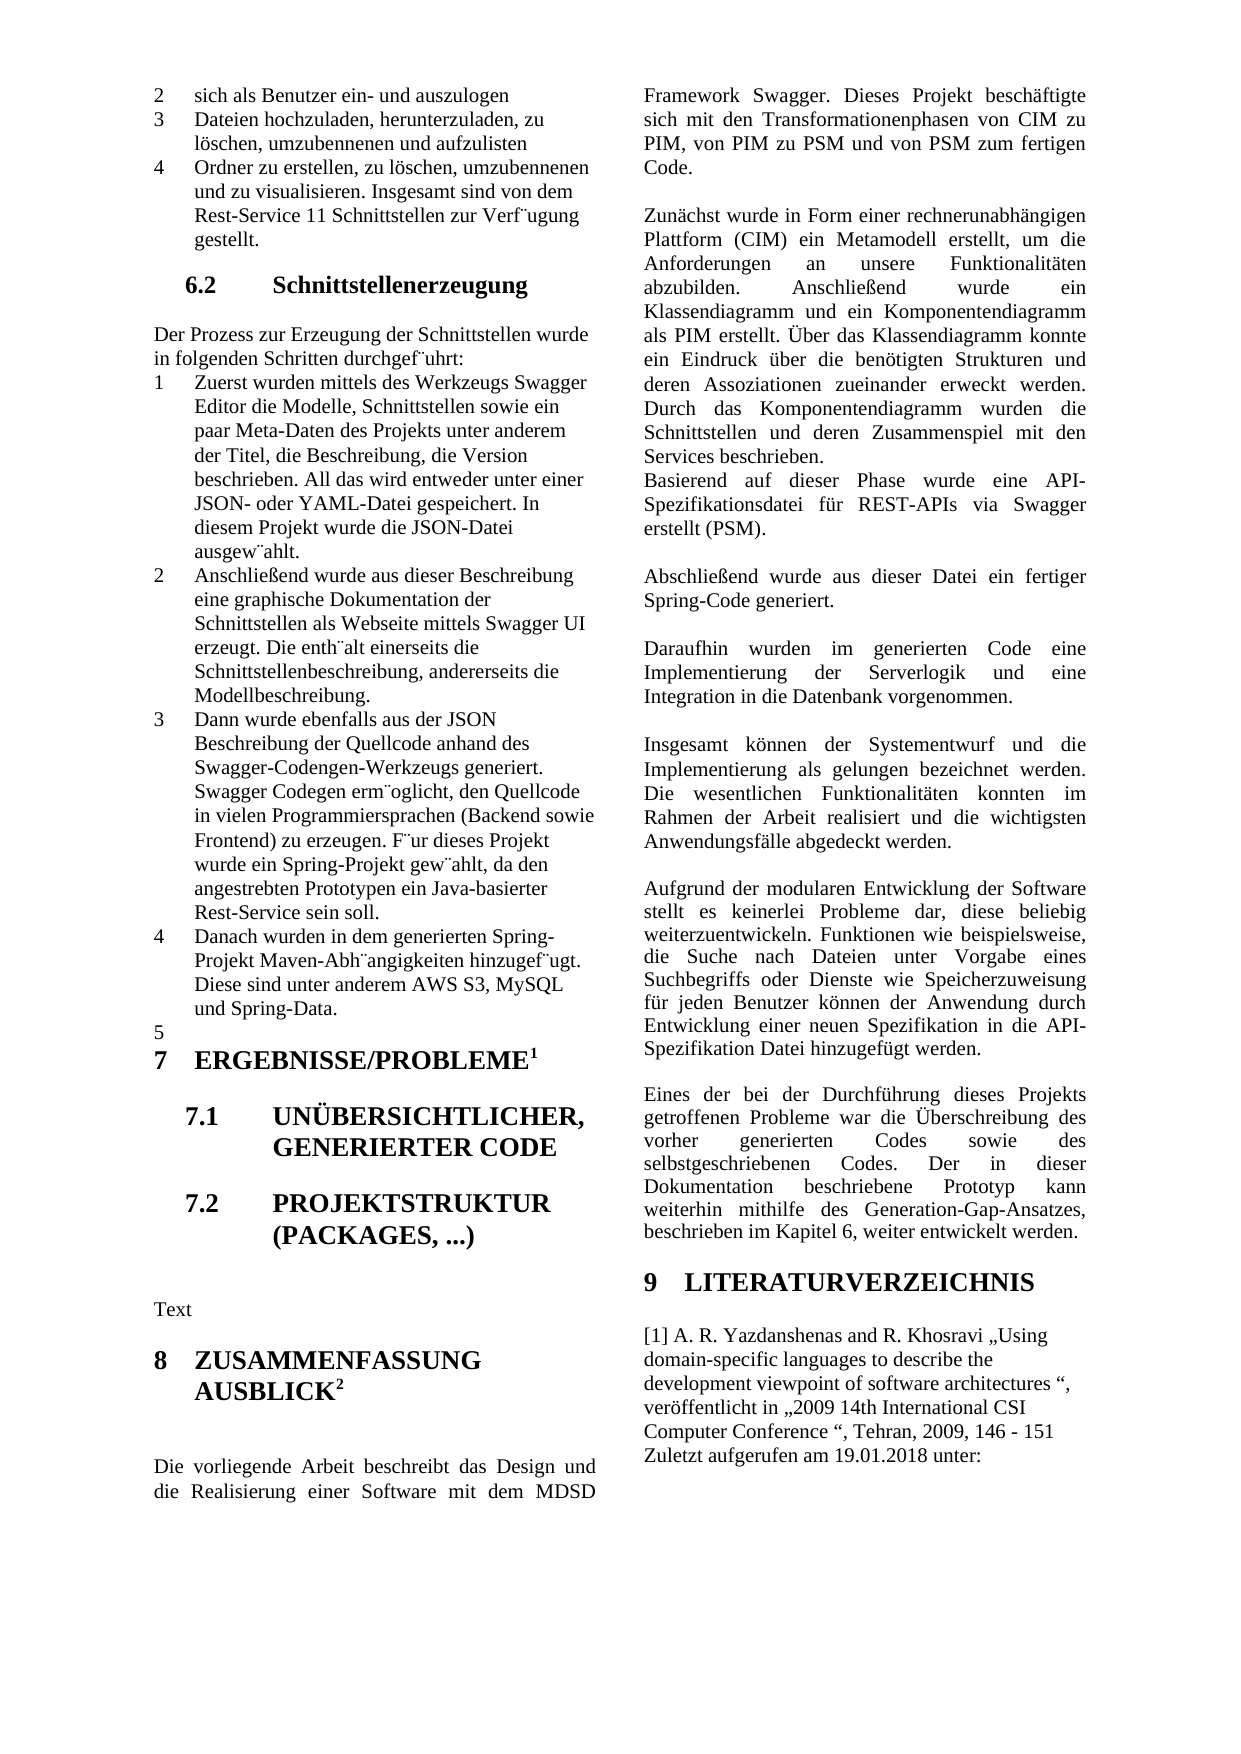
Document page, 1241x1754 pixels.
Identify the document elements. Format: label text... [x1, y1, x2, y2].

text [1] A. R. Yazdanshenas and R. Khosravi „Using domain-specific languages to describe the development viewpoint of software architectures “, veröffentlicht in „2009 14th International CSI Computer Conference “, Tehran, 2009, 146 - 151 [644, 1323, 1087, 1443]
list Zuerst wurden mittels des Werkzeugs Swagger Editor die Modelle, Schnittstellen sowie ein paar Meta-Daten des Projekts unter anderem der Titel, die Beschreibung, die Version beschrieben. All das wird entweder unter einer JSON- oder YAML-Datei gespeichert. In diesem Projekt wurde die JSON-Datei ausgew¨ahlt. [153, 370, 596, 563]
subtitle Literaturverzeichnis [644, 1266, 1087, 1298]
text Daraufhin wurden im generierten Code eine Implementierung der Serverlogik und eine Integration in die Datenbank vorgenommen. [644, 636, 1087, 708]
subtitle Unübersichtlicher, generierter Code [185, 1100, 596, 1163]
subtitle Projektstruktur (Packages, ...) [185, 1188, 596, 1250]
list Schnittstellenerzeugung [185, 275, 596, 298]
text Aufgrund der modularen Entwicklung der Software stellt es keinerlei Probleme dar, diese beliebig weiterzuentwickeln. Funktionen wie beispielsweise, die Suche nach Dateien unter Vorgabe eines Suchbegriffs oder Dienste wie Speicherzuweisung für jeden Benutzer können der Anwendung durch Entwicklung einer neuen Spezifikation in die API-Spezifikation Datei hinzugefügt werden. [644, 877, 1087, 1060]
text Eines der bei der Durchführung dieses Projekts getroffenen Probleme war die Überschreibung des vorher generierten Codes sowie des selbstgeschriebenen Codes. Der in dieser Dokumentation beschriebene Prototyp kann weiterhin mithilfe des Generation-Gap-Ansatzes, beschrieben im Kapitel 6, weiter entwickelt werden. [644, 1083, 1087, 1243]
list Ordner zu erstellen, zu löschen, umzubennenen und zu visualisieren. Insgesamt sind von dem Rest-Service 11 Schnittstellen zur Verf¨ugung gestellt. [153, 155, 596, 251]
list Anschließend wurde aus dieser Beschreibung eine graphische Dokumentation der Schnittstellen als Webseite mittels Swagger UI erzeugt. Die enth¨alt einerseits die Schnittstellenbeschreibung, andererseits die Modellbeschreibung. [153, 563, 596, 707]
list Dann wurde ebenfalls aus der JSON Beschreibung der Quellcode anhand des Swagger-Codengen-Werkzeugs generiert. Swagger Codegen erm¨oglicht, den Quellcode in vielen Programmiersprachen (Backend sowie Frontend) zu erzeugen. F¨ur dieses Projekt wurde ein Spring-Projekt gew¨ahlt, da den angestrebten Prototypen ein Java-basierter Rest-Service sein soll. [153, 707, 596, 924]
text Basierend auf dieser Phase wurde eine API-Spezifikationsdatei für REST-APIs via Swagger erstellt (PSM). [644, 468, 1087, 540]
text Zuletzt aufgerufen am 19.01.2018 unter: [644, 1443, 1087, 1467]
list Danach wurden in dem generierten Spring-Projekt Maven-Abh¨angigkeiten hinzugef¨ugt. Diese sind unter anderem AWS S3, MySQL und Spring-Data. [153, 924, 596, 1020]
text Text [153, 1298, 596, 1321]
text Insgesamt können der Systementwurf und die Implementierung als gelungen bezeichnet werden. Die wesentlichen Funktionalitäten konnten im Rahmen der Arbeit realisiert und die wichtigsten Anwendungsfälle abgedeckt werden. [644, 732, 1087, 853]
text Zunächst wurde in Form einer rechnerunabhängigen Plattform (CIM) ein Metamodell erstellt, um die Anforderungen an unsere Funktionalitäten abzubilden. Anschließend wurde ein Klassendiagramm und ein Komponentendiagramm als PIM erstellt. Über das Klassendiagramm konnte ein Eindruck über die benötigten Strukturen und deren Assoziationen zueinander erweckt werden. Durch das Komponentendiagramm wurden die Schnittstellen und deren Zusammenspiel mit den Services beschrieben. [644, 203, 1087, 468]
list Dateien hochzuladen, herunterzuladen, zu löschen, umzubennenen und aufzulisten [153, 107, 596, 155]
text Die vorliegende Arbeit beschreibt das Design und die Realisierung einer Software mit dem MDSD Framework Swagger. Dieses Projekt beschäftigte sich mit den Transformationenphasen von CIM zu PIM, von PIM zu PSM und von PSM zum fertigen Code. [153, 1454, 596, 1503]
text Die vorliegende Arbeit beschreibt das Design und die Realisierung einer Software mit dem MDSD Framework Swagger. Dieses Projekt beschäftigte sich mit den Transformationenphasen von CIM zu PIM, von PIM zu PSM und von PSM zum fertigen Code. [644, 83, 1087, 179]
subtitle Ergebnisse/Probleme1 [153, 1044, 596, 1075]
list sich als Benutzer ein- und auszulogen [153, 83, 596, 107]
subtitle Zusammenfassung ausblick2 [153, 1344, 596, 1407]
text Der Prozess zur Erzeugung der Schnittstellen wurde in folgenden Schritten durchgef¨uhrt: [153, 322, 596, 370]
text Abschließend wurde aus dieser Datei ein fertiger Spring-Code generiert. [644, 564, 1087, 612]
